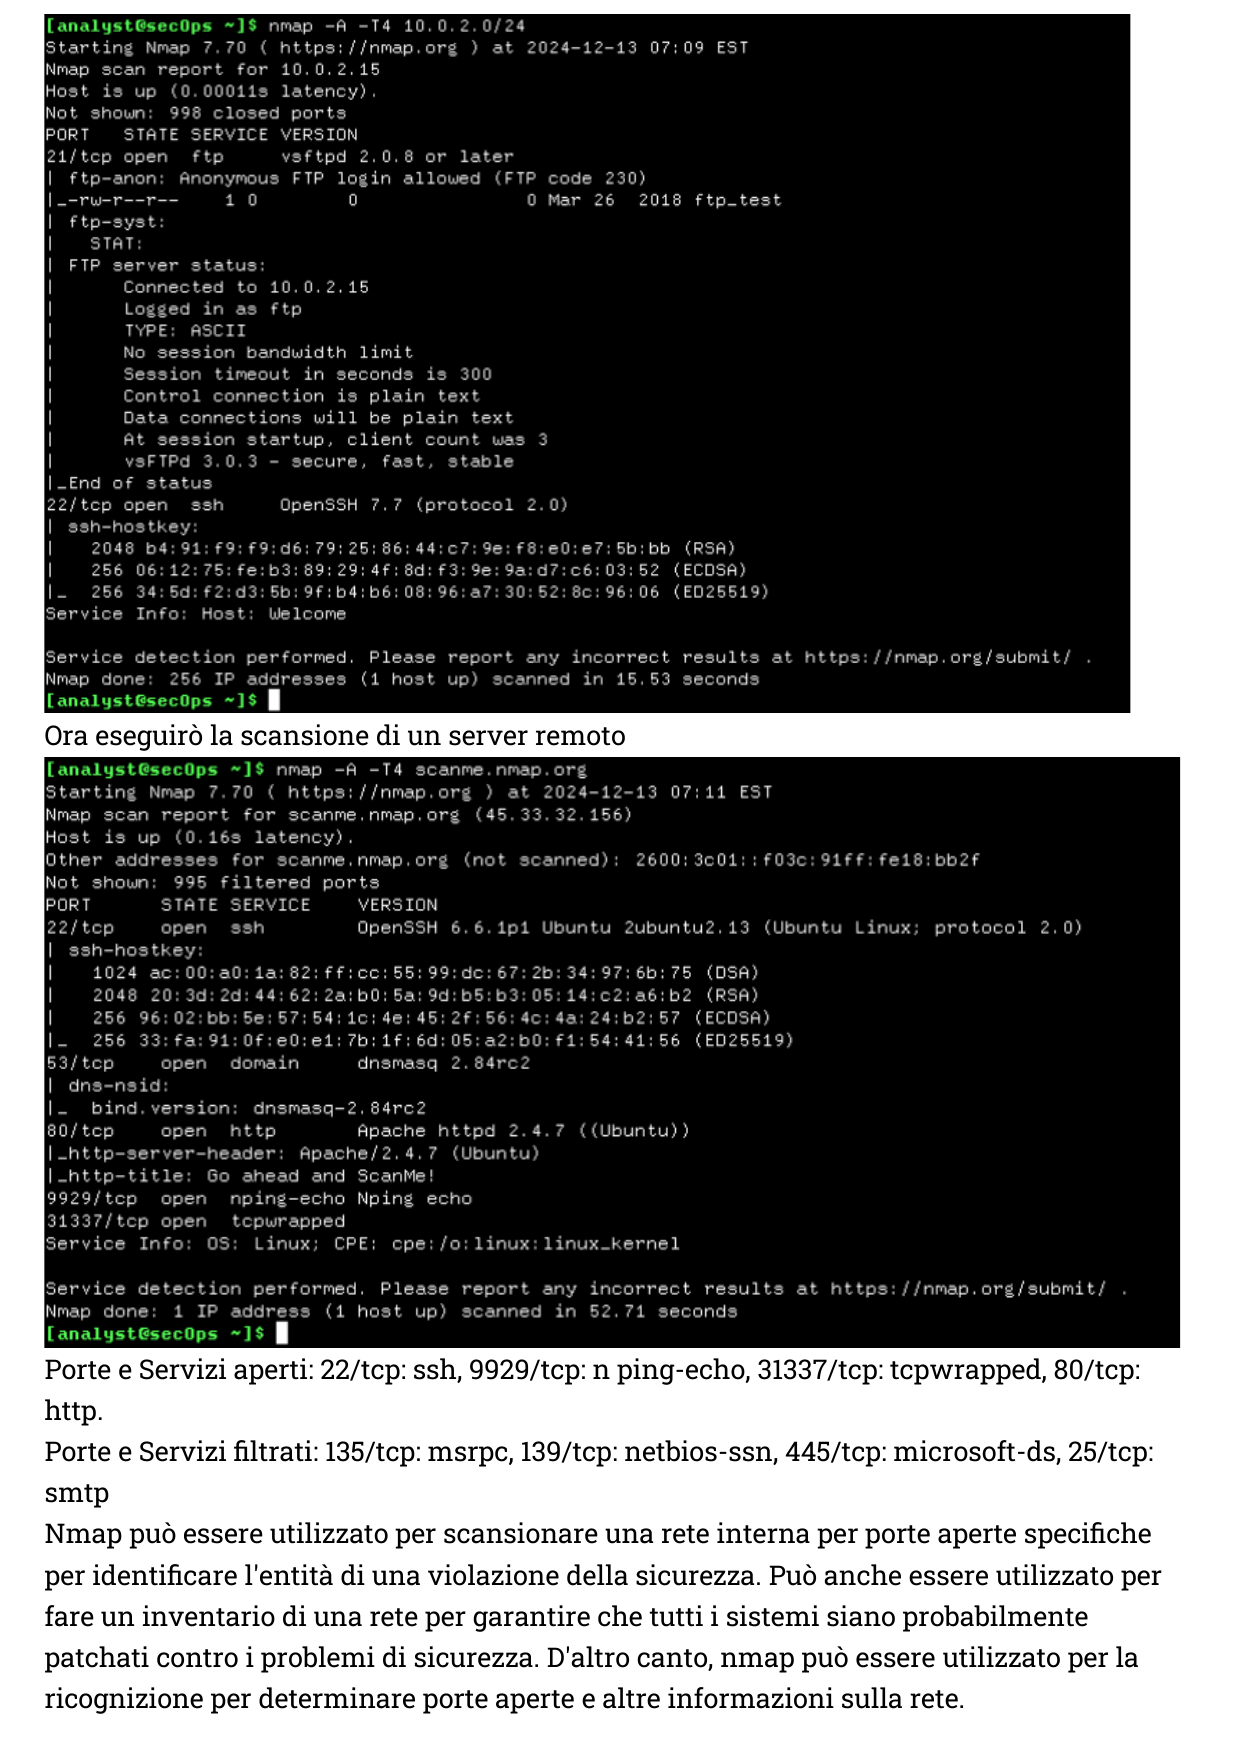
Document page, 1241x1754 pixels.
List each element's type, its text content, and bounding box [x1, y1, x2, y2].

picture [44, 757, 1180, 1348]
picture [44, 14, 1131, 713]
text Porte e Servizi filtrati: 135/tcp: msrpc, 139/tcp: netbios-ssn, 445/tcp: microsoft-ds, 25/tcp: smtp [44, 1433, 1180, 1510]
text Nmap può essere utilizzato per scansionare una rete interna per porte aperte specifiche per identificare l'entità di una violazione della sicurezza. Può anche essere utilizzato per fare un inventario di una rete per garantire che tutti i sistemi siano probabilmente patchati contro i problemi di sicurezza. D'altro canto, nmap può essere utilizzato per la ricognizione per determinare porte aperte e altre informazioni sulla rete. [44, 1515, 1180, 1715]
text Porte e Servizi aperti: 22/tcp: ssh, 9929/tcp: n ping-echo, 31337/tcp: tcpwrapped, 80/tcp: http. [44, 1351, 1180, 1428]
text Ora eseguirò la scansione di un server remoto [44, 717, 1180, 752]
